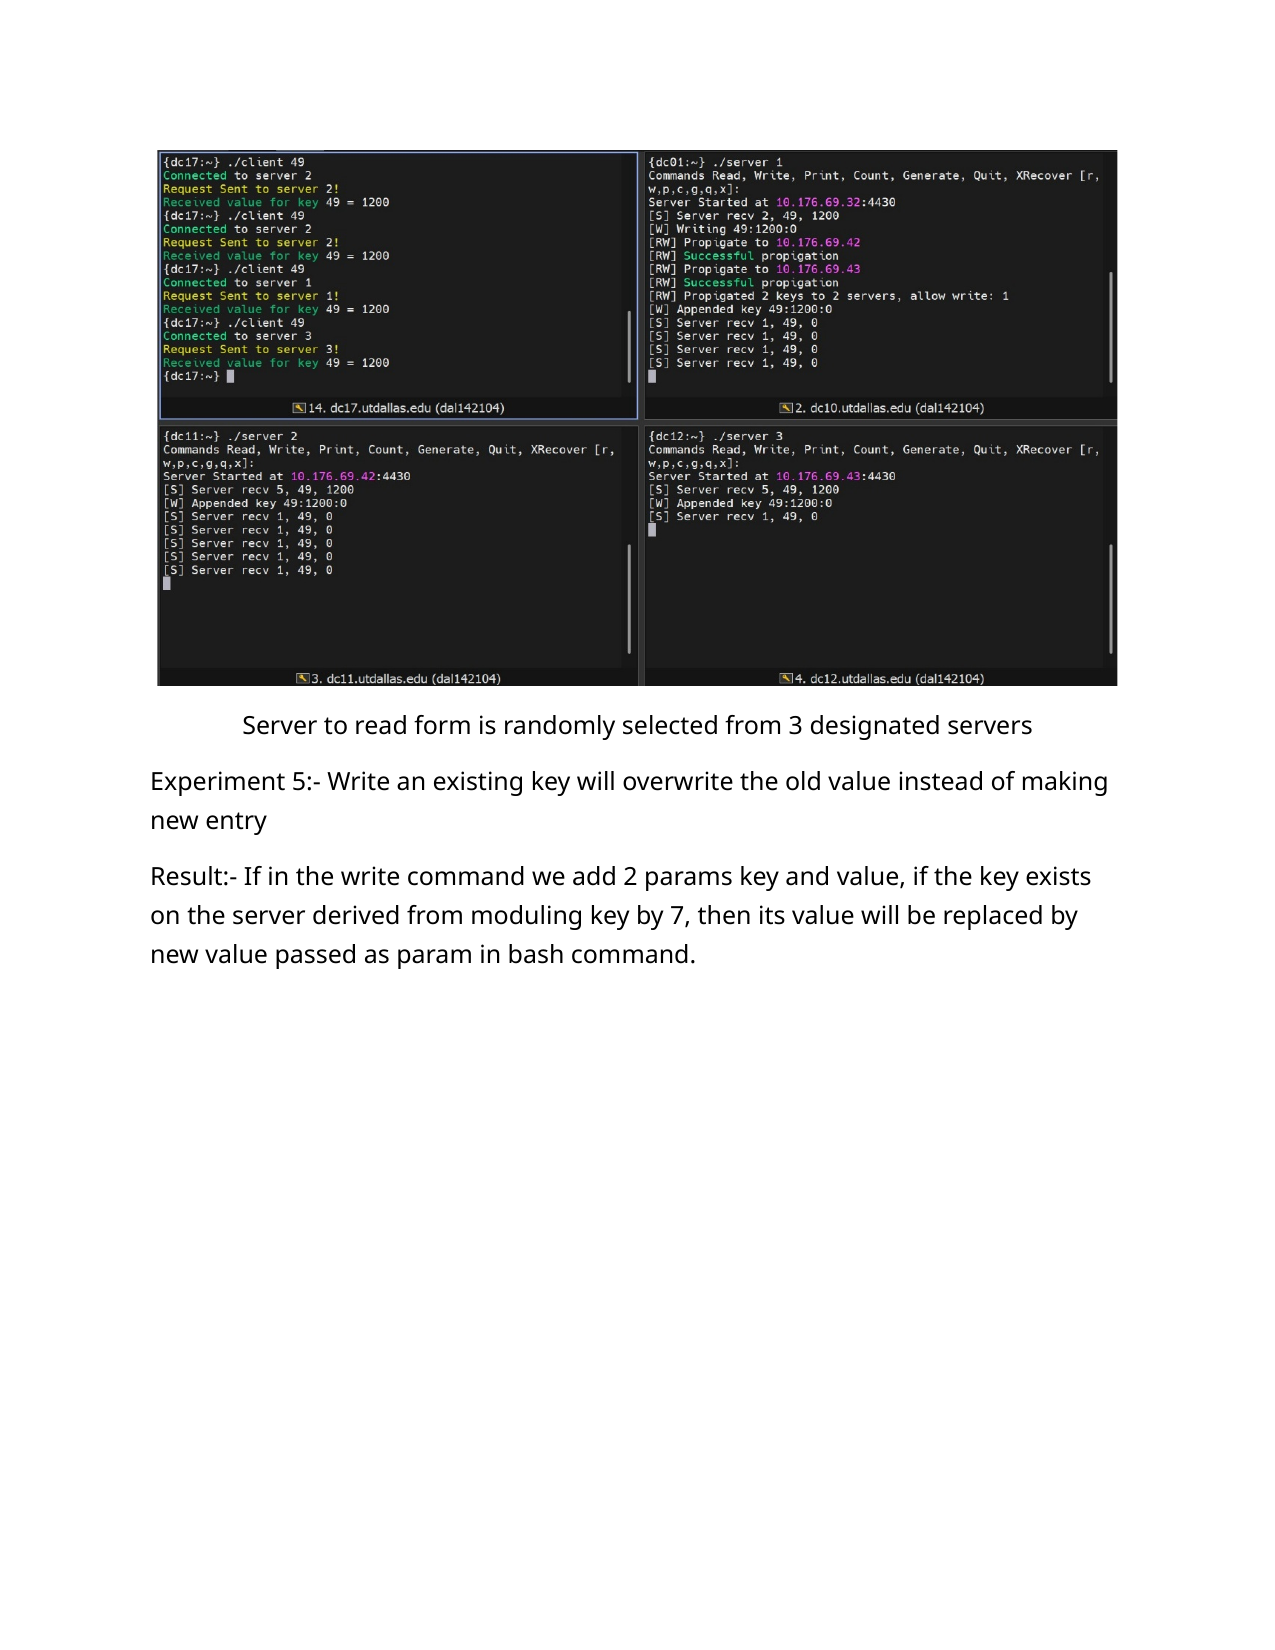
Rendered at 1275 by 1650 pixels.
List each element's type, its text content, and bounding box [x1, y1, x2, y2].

text Server to read form is randomly selected from 3 designated servers [150, 707, 1125, 741]
text Result:- If in the write command we add 2 params key and value, if the key exists on the server derived from moduling key by 7, then its value will be replaced by new value passed as param in bash command. [150, 858, 1125, 971]
text Experiment 5:- Write an existing key will overwrite the old value instead of making new entry [150, 763, 1125, 836]
picture [157, 150, 1118, 686]
